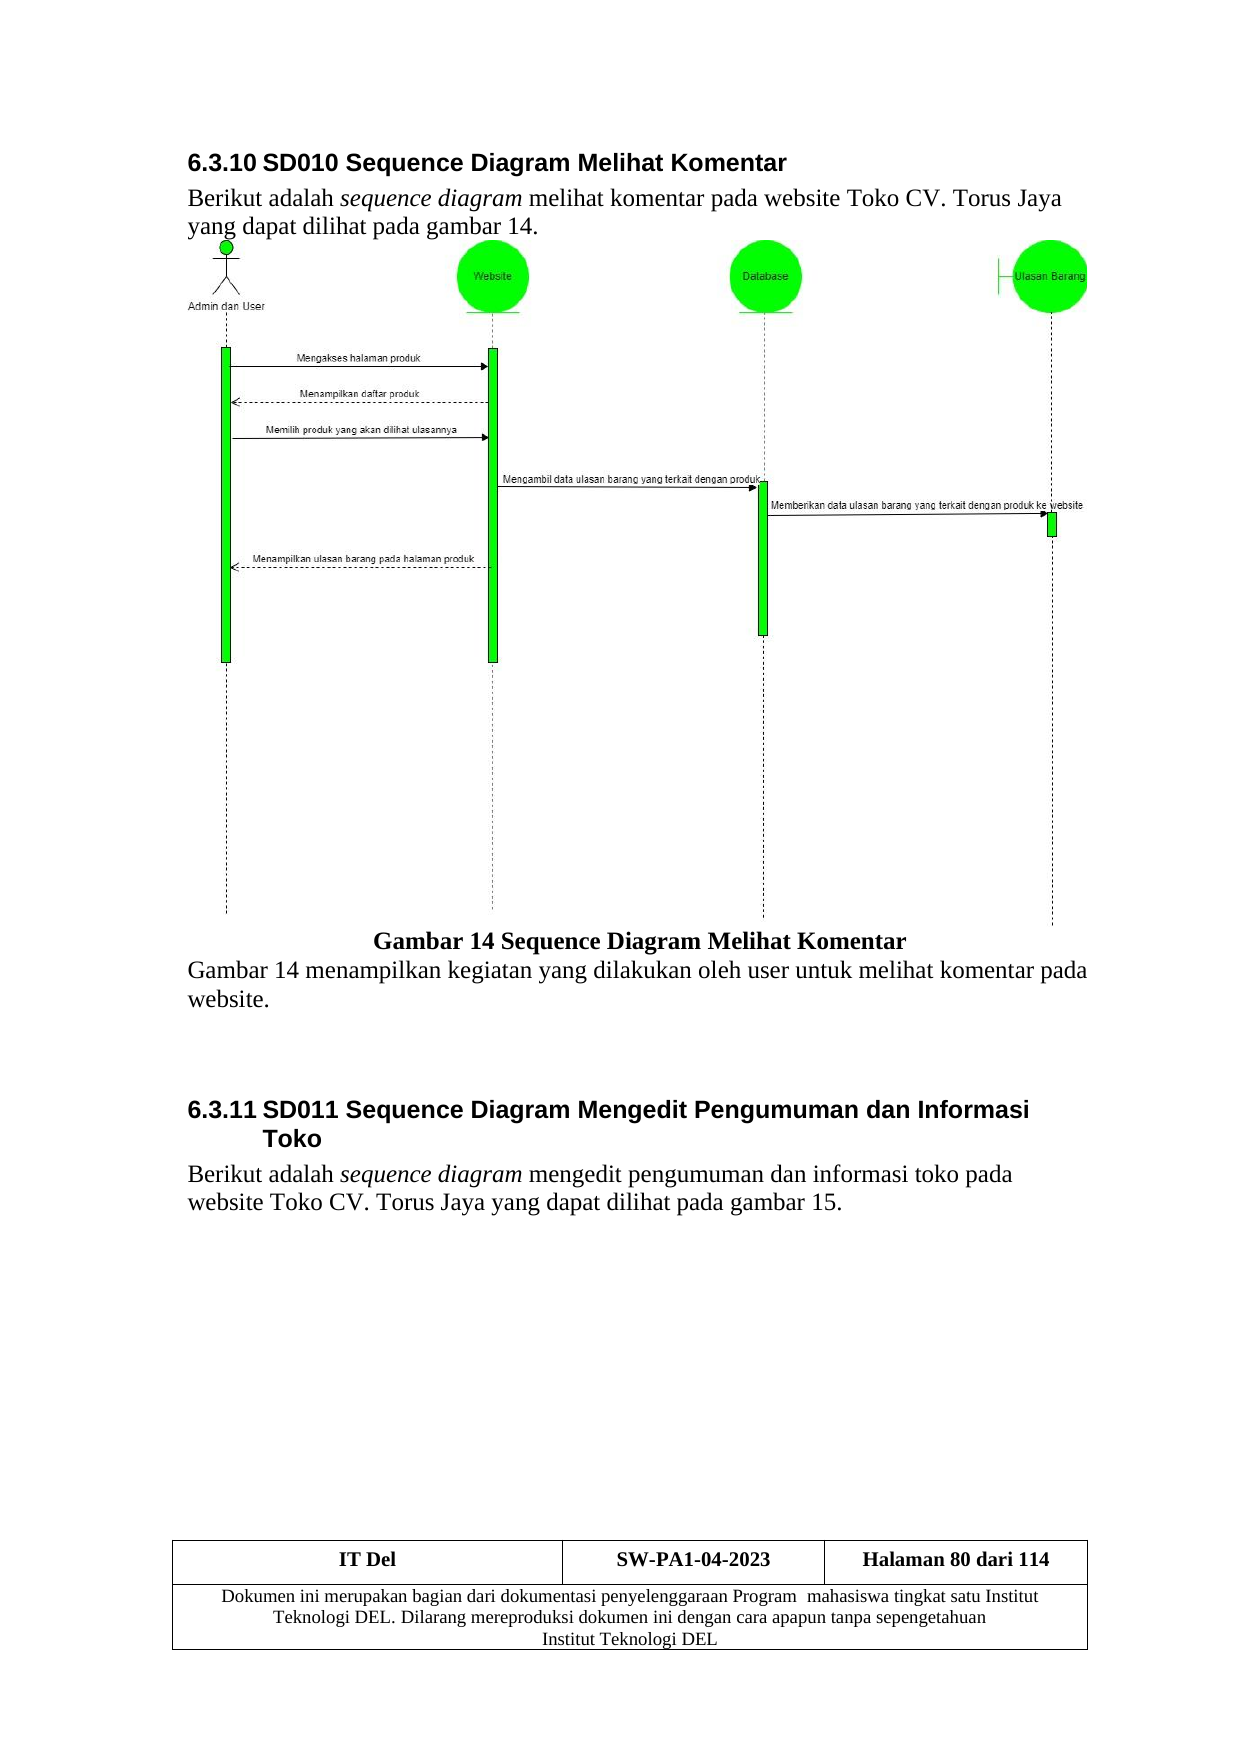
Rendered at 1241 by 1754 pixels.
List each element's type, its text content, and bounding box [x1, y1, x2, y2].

text Gambar 14 menampilkan kegiatan yang dilakukan oleh user untuk melihat komentar pada website. [187, 955, 1092, 1012]
text Berikut adalah sequence diagram mengedit pengumuman dan informasi toko pada website Toko CV. Torus Jaya yang dapat dilihat pada gambar 15. [187, 1159, 1092, 1216]
subtitle SD010 Sequence Diagram Melihat Komentar [187, 148, 1092, 176]
text Gambar 14 Sequence Diagram Melihat Komentar [187, 926, 1092, 955]
picture [187, 240, 1088, 927]
subtitle SD011 Sequence Diagram Mengedit Pengumuman dan Informasi Toko [187, 1095, 1092, 1152]
text Berikut adalah sequence diagram melihat komentar pada website Toko CV. Torus Jaya yang dapat dilihat pada gambar 14. [187, 183, 1092, 240]
